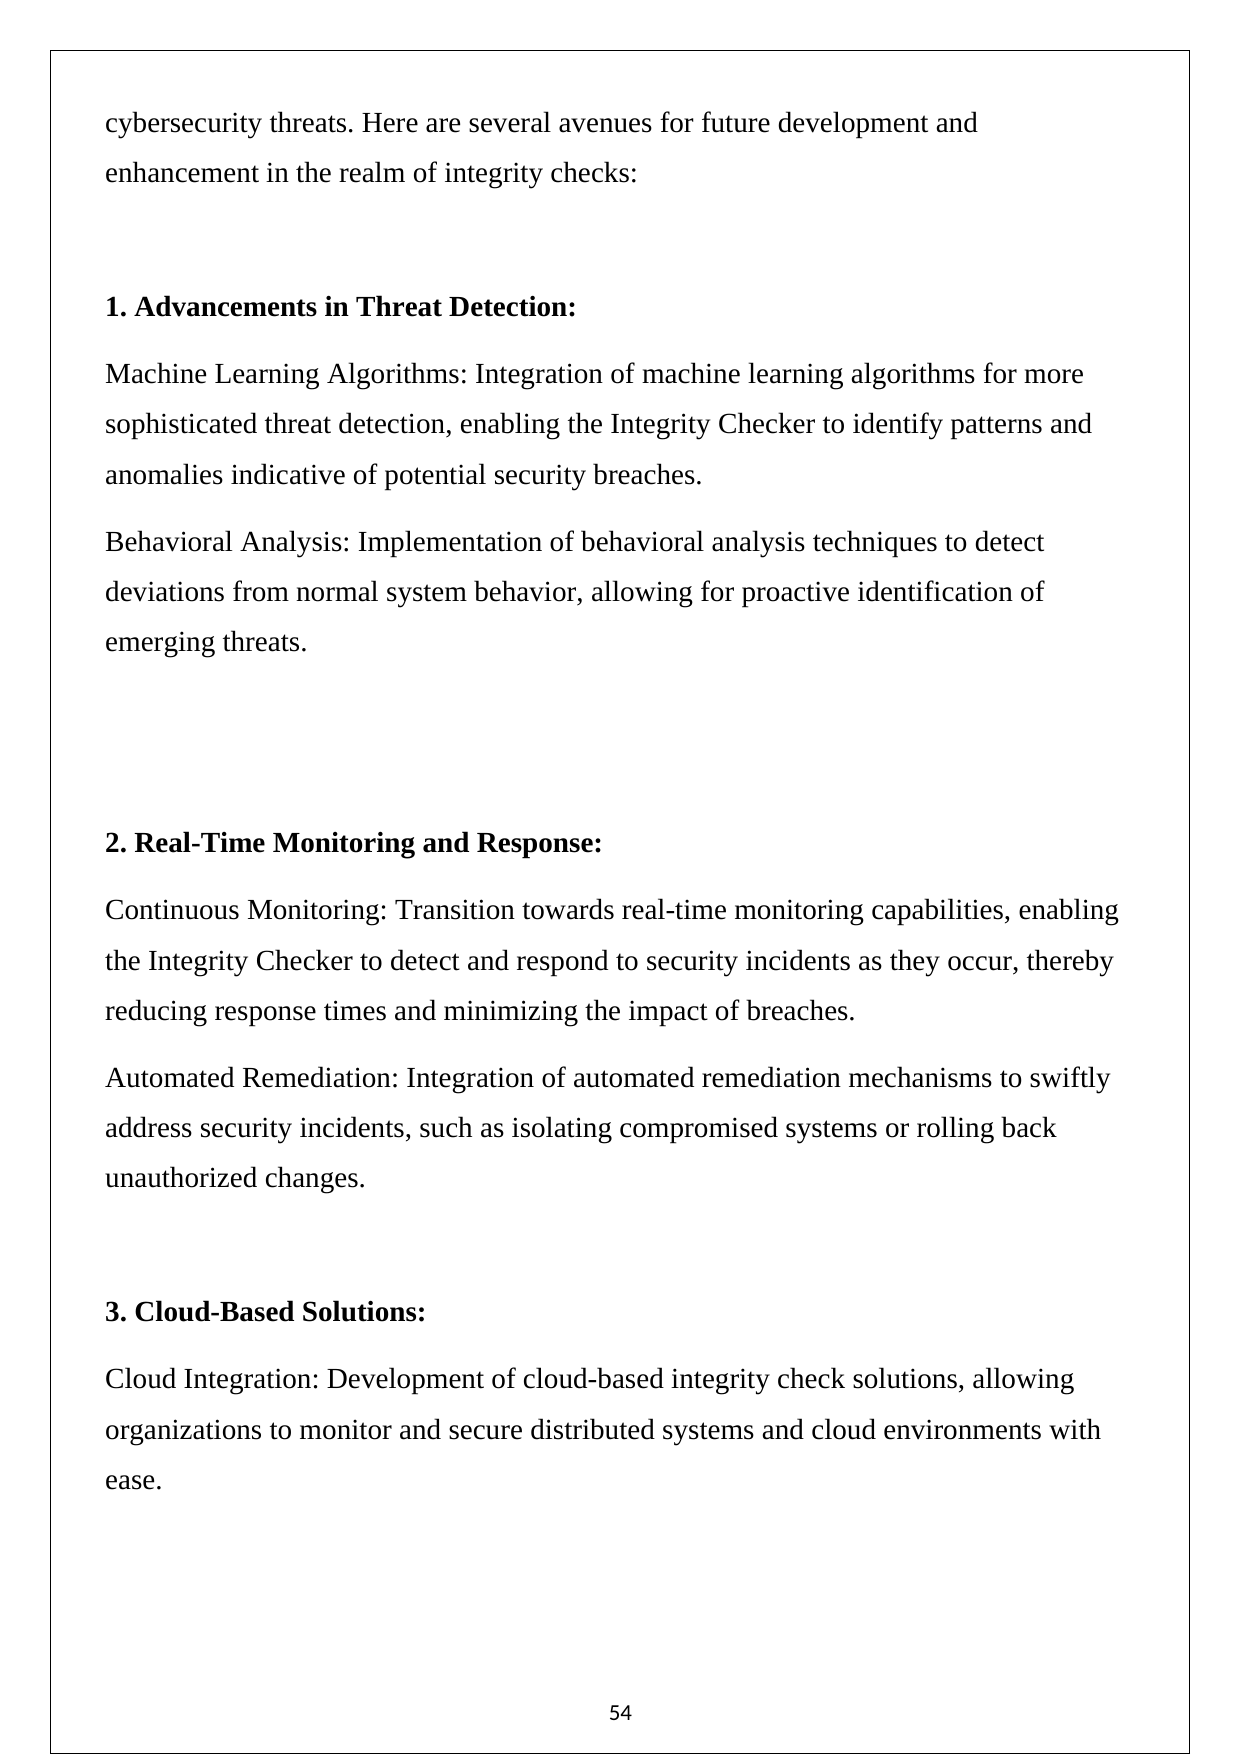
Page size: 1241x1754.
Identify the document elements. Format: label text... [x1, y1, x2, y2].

text 1. Advancements in Threat Detection: [105, 289, 1135, 323]
text Machine Learning Algorithms: Integration of machine learning algorithms for more sophisticated threat detection, enabling the Integrity Checker to identify patterns and anomalies indicative of potential security breaches. [105, 356, 1135, 490]
text 2. Real-Time Monitoring and Response: [105, 825, 1135, 859]
text Behavioral Analysis: Implementation of behavioral analysis techniques to detect deviations from normal system behavior, allowing for proactive identification of emerging threats. [105, 524, 1135, 658]
text Continuous Monitoring: Transition towards real-time monitoring capabilities, enabling the Integrity Checker to detect and respond to security incidents as they occur, thereby reducing response times and minimizing the impact of breaches. [105, 892, 1135, 1027]
text 3. Cloud-Based Solutions: [105, 1294, 1135, 1328]
text Cloud Integration: Development of cloud-based integrity check solutions, allowing organizations to monitor and secure distributed systems and cloud environments with ease. [105, 1362, 1135, 1496]
text Automated Remediation: Integration of automated remediation mechanisms to swiftly address security incidents, such as isolating compromised systems or rolling back unauthorized changes. [105, 1060, 1135, 1194]
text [105, 105, 1135, 189]
